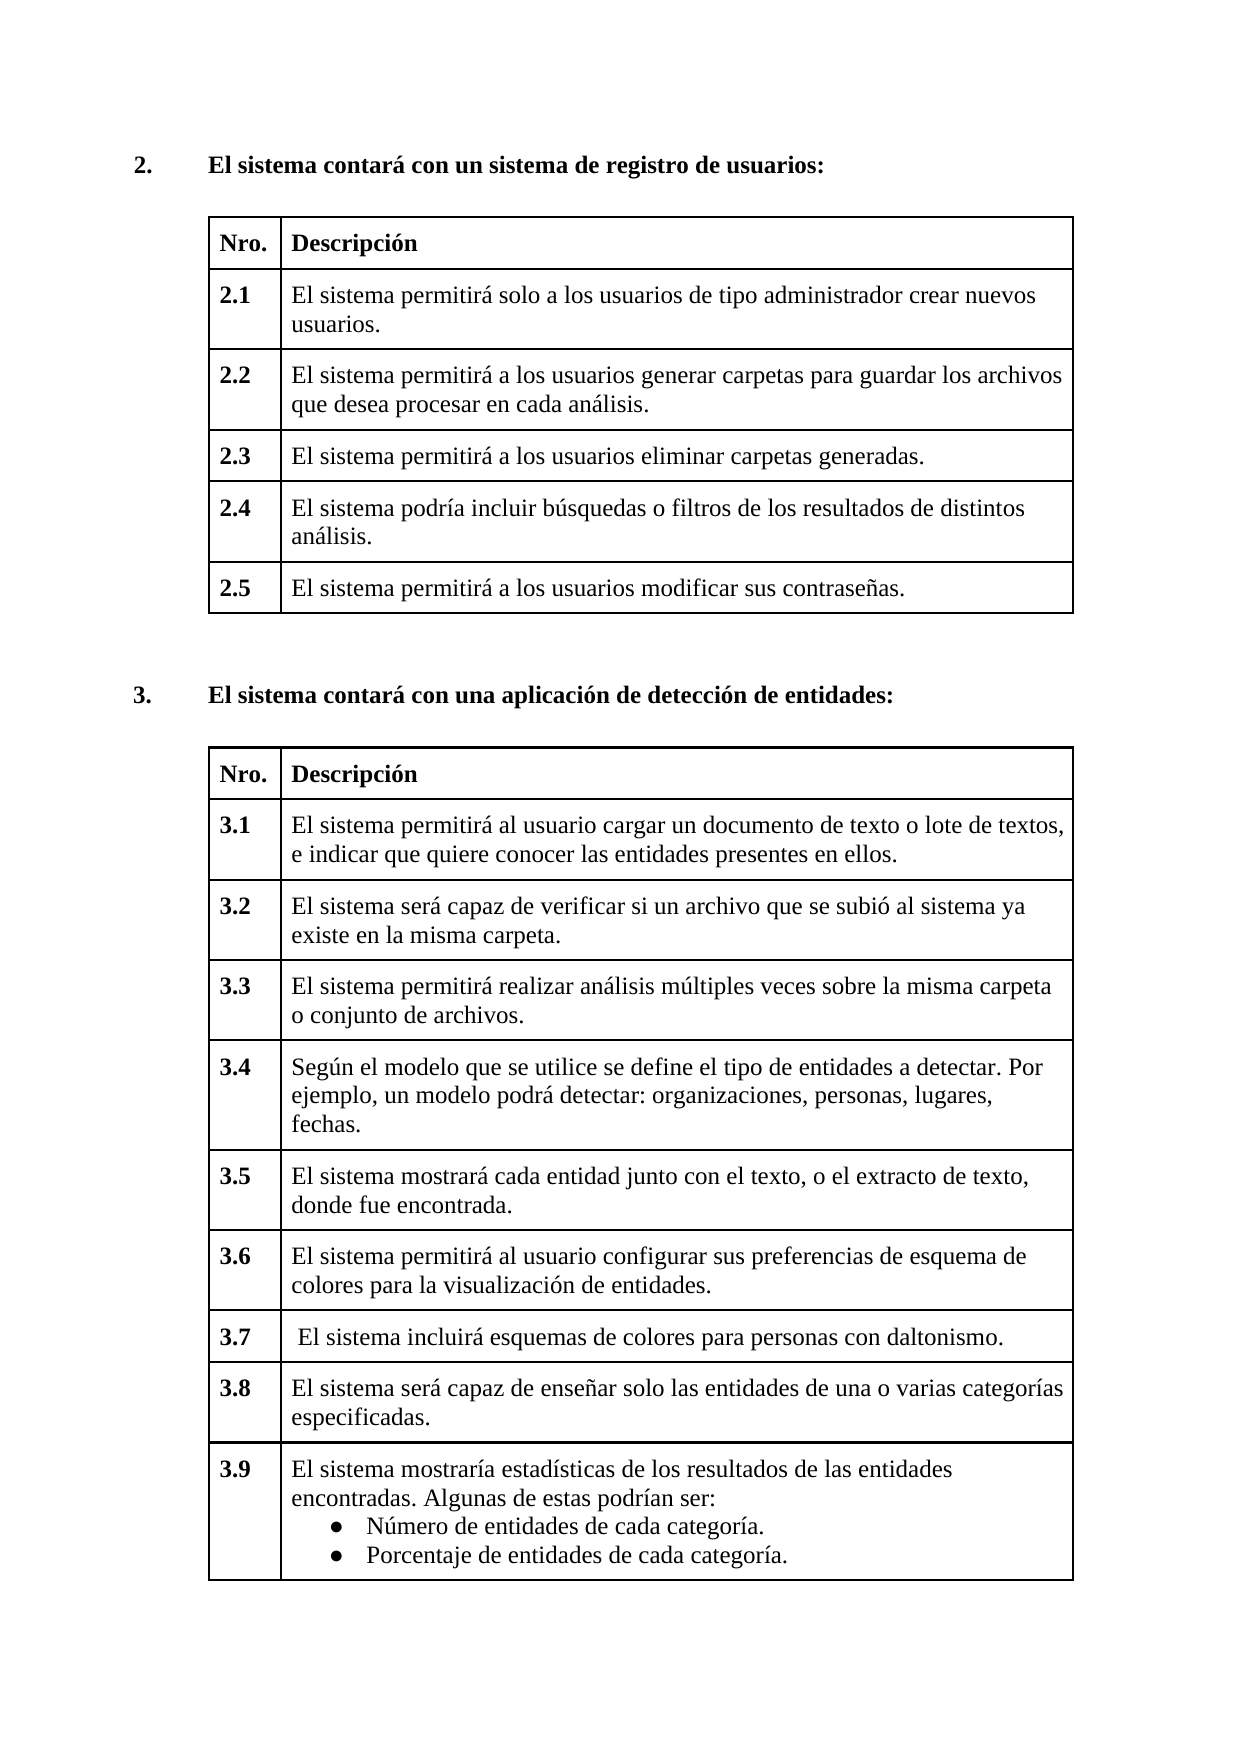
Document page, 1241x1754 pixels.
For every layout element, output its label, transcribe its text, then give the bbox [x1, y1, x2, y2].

table_cell El sistema será capaz de enseñar solo las entidades de una o varias categorías especificadas. [282, 1363, 1072, 1441]
table_cell 3.2 [210, 881, 280, 959]
table_cell El sistema permitirá a los usuarios modificar sus contraseñas. [282, 563, 1072, 612]
table_cell El sistema podría incluir búsquedas o filtros de los resultados de distintos análisis. [282, 482, 1072, 561]
table_cell El sistema será capaz de verificar si un archivo que se subió al sistema ya existe en la misma carpeta. [282, 881, 1072, 959]
table_header Descripción [282, 749, 1072, 798]
table_cell 3.4 [210, 1041, 280, 1148]
table_cell 2.4 [210, 482, 280, 561]
table_header Nro. [210, 218, 280, 268]
list El sistema contará con un sistema de registro de usuarios: [133, 150, 1096, 179]
table_cell El sistema permitirá solo a los usuarios de tipo administrador crear nuevos usuarios. [282, 270, 1072, 348]
table_cell El sistema permitirá a los usuarios generar carpetas para guardar los archivos que desea procesar en cada análisis. [282, 350, 1072, 428]
table_cell El sistema permitirá realizar análisis múltiples veces sobre la misma carpeta o conjunto de archivos. [282, 961, 1072, 1039]
table_cell El sistema permitirá al usuario configurar sus preferencias de esquema de colores para la visualización de entidades. [282, 1231, 1072, 1309]
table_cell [282, 1444, 1072, 1579]
table_cell 2.2 [210, 350, 280, 428]
table_header Descripción [282, 218, 1072, 268]
table_header Nro. [210, 749, 280, 798]
table_cell 2.1 [210, 270, 280, 348]
table_cell 3.6 [210, 1231, 280, 1309]
table_cell 3.3 [210, 961, 280, 1039]
table_cell Según el modelo que se utilice se define el tipo de entidades a detectar. Por ejemplo, un modelo podrá detectar: organizaciones, personas, lugares, fechas. [282, 1041, 1072, 1148]
table_cell El sistema incluirá esquemas de colores para personas con daltonismo. [282, 1311, 1072, 1361]
table_cell 3.7 [210, 1311, 280, 1361]
table_cell 3.5 [210, 1151, 280, 1229]
table_cell 3.9 [210, 1444, 280, 1579]
table_cell El sistema permitirá a los usuarios eliminar carpetas generadas. [282, 431, 1072, 480]
table_cell El sistema permitirá al usuario cargar un documento de texto o lote de textos, e indicar que quiere conocer las entidades presentes en ellos. [282, 800, 1072, 878]
table_cell 3.8 [210, 1363, 280, 1441]
table_cell 2.3 [210, 431, 280, 480]
table_cell 3.1 [210, 800, 280, 878]
table_cell 2.5 [210, 563, 280, 612]
table_cell El sistema mostrará cada entidad junto con el texto, o el extracto de texto, donde fue encontrada. [282, 1151, 1072, 1229]
list El sistema contará con una aplicación de detección de entidades: [133, 680, 1096, 709]
